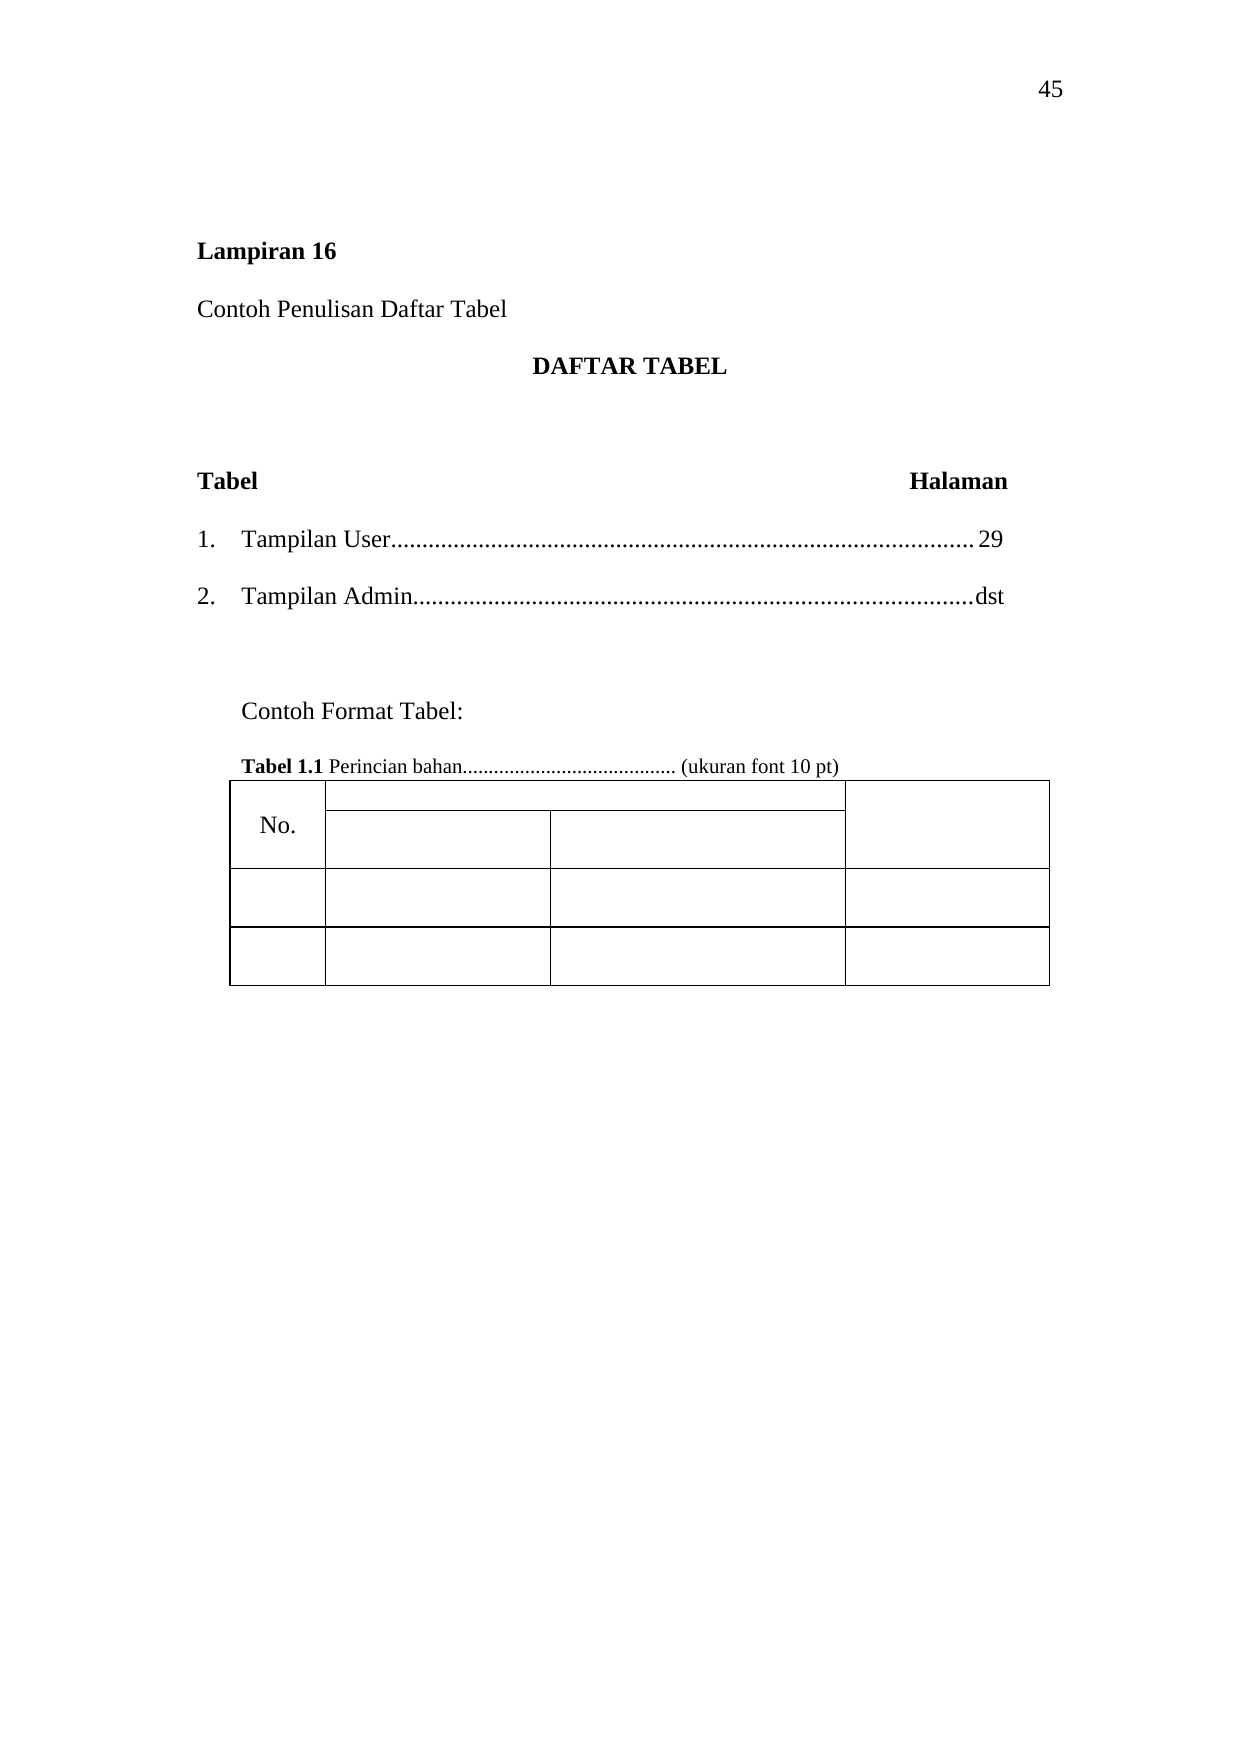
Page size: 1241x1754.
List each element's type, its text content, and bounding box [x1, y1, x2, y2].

table_cell [326, 811, 550, 868]
text Tabel Halaman [197, 466, 1063, 495]
text Lampiran 16 [197, 236, 1063, 265]
table_cell [326, 869, 550, 926]
table_cell [231, 869, 325, 926]
table_cell [231, 928, 325, 985]
list Tampilan Admin dst [197, 581, 1063, 610]
list Tabel 1.1 Perincian bahan......................................... (ukuran font 10 pt) [241, 754, 1063, 778]
table_cell [846, 869, 1049, 926]
list Tampilan User 29 [197, 524, 1063, 552]
list Contoh Format Tabel: [241, 696, 1063, 725]
table_header [326, 781, 845, 809]
table_cell [551, 869, 845, 926]
table_header [846, 781, 1049, 868]
table_cell [551, 928, 845, 985]
table_cell [846, 928, 1049, 985]
text Contoh Penulisan Daftar Tabel [197, 294, 1063, 322]
table_header No. [231, 781, 325, 868]
table_cell [326, 928, 550, 985]
table_cell [551, 811, 845, 868]
text DAFTAR TABEL [197, 351, 1063, 380]
